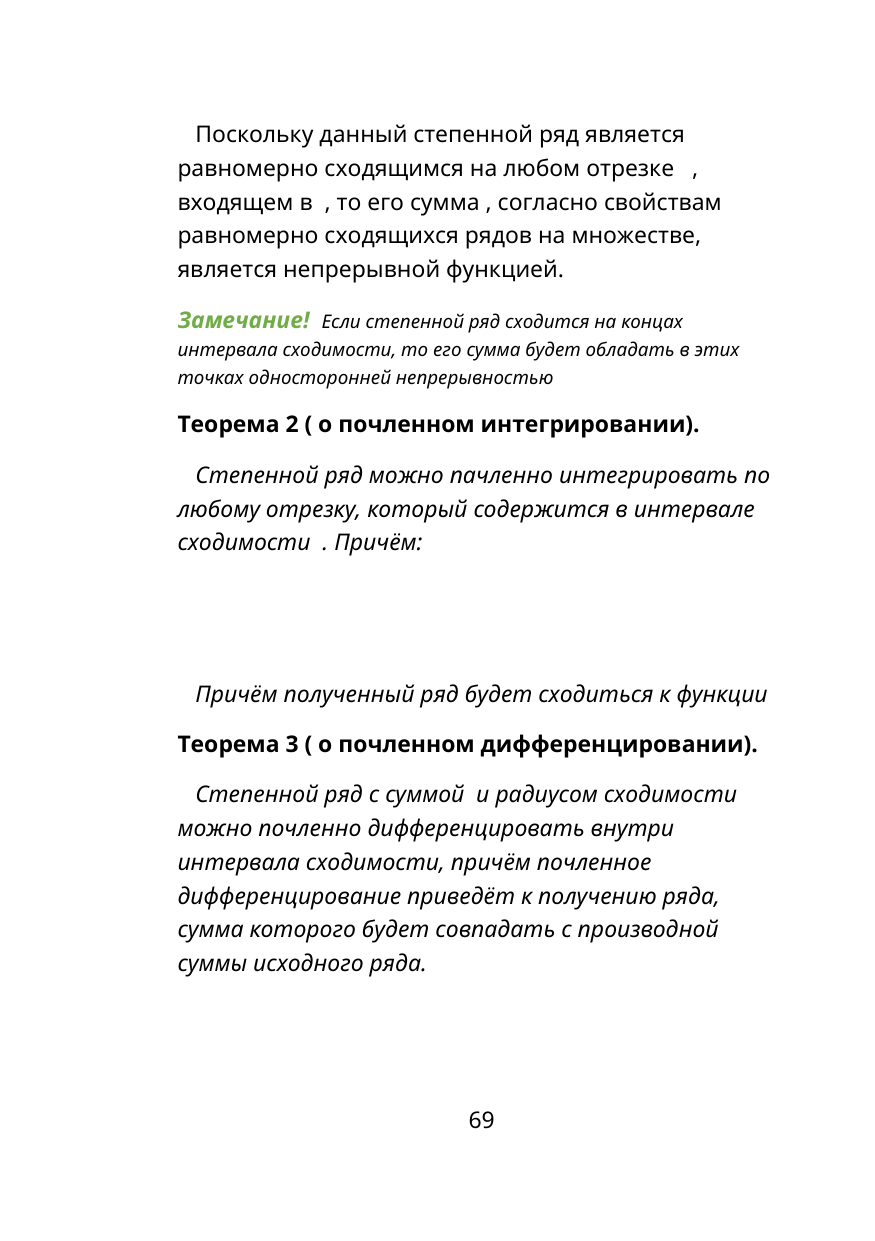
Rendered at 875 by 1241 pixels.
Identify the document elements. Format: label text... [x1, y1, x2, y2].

text Поскольку данный степенной ряд является равномерно сходящимся на любом отрезке , входящем в , то его сумма , согласно свойствам равномерно сходящихся рядов на множестве, является непрерывной функцией. [177, 118, 786, 284]
text Степенной ряд с суммой и радиусом сходимости можно почленно дифференцировать внутри интервала сходимости, причём почленное дифференцирование приведёт к получению ряда, сумма которого будет совпадать с производной суммы исходного ряда. [177, 778, 786, 978]
text Степенной ряд можно пачленно интегрировать по любому отрезку, который содержится в интервале сходимости . Причём: [177, 459, 786, 558]
text Причём полученный ряд будет сходиться к функции [177, 678, 786, 709]
text Замечание! Если степенной ряд сходится на концах интервала сходимости, то его сумма будет обладать в этих точках односторонней непрерывностью [177, 303, 786, 390]
text Теорема 3 ( о почленном дифференцировании). [177, 728, 786, 759]
text Теорема 2 ( о почленном интегрировании). [177, 408, 786, 440]
